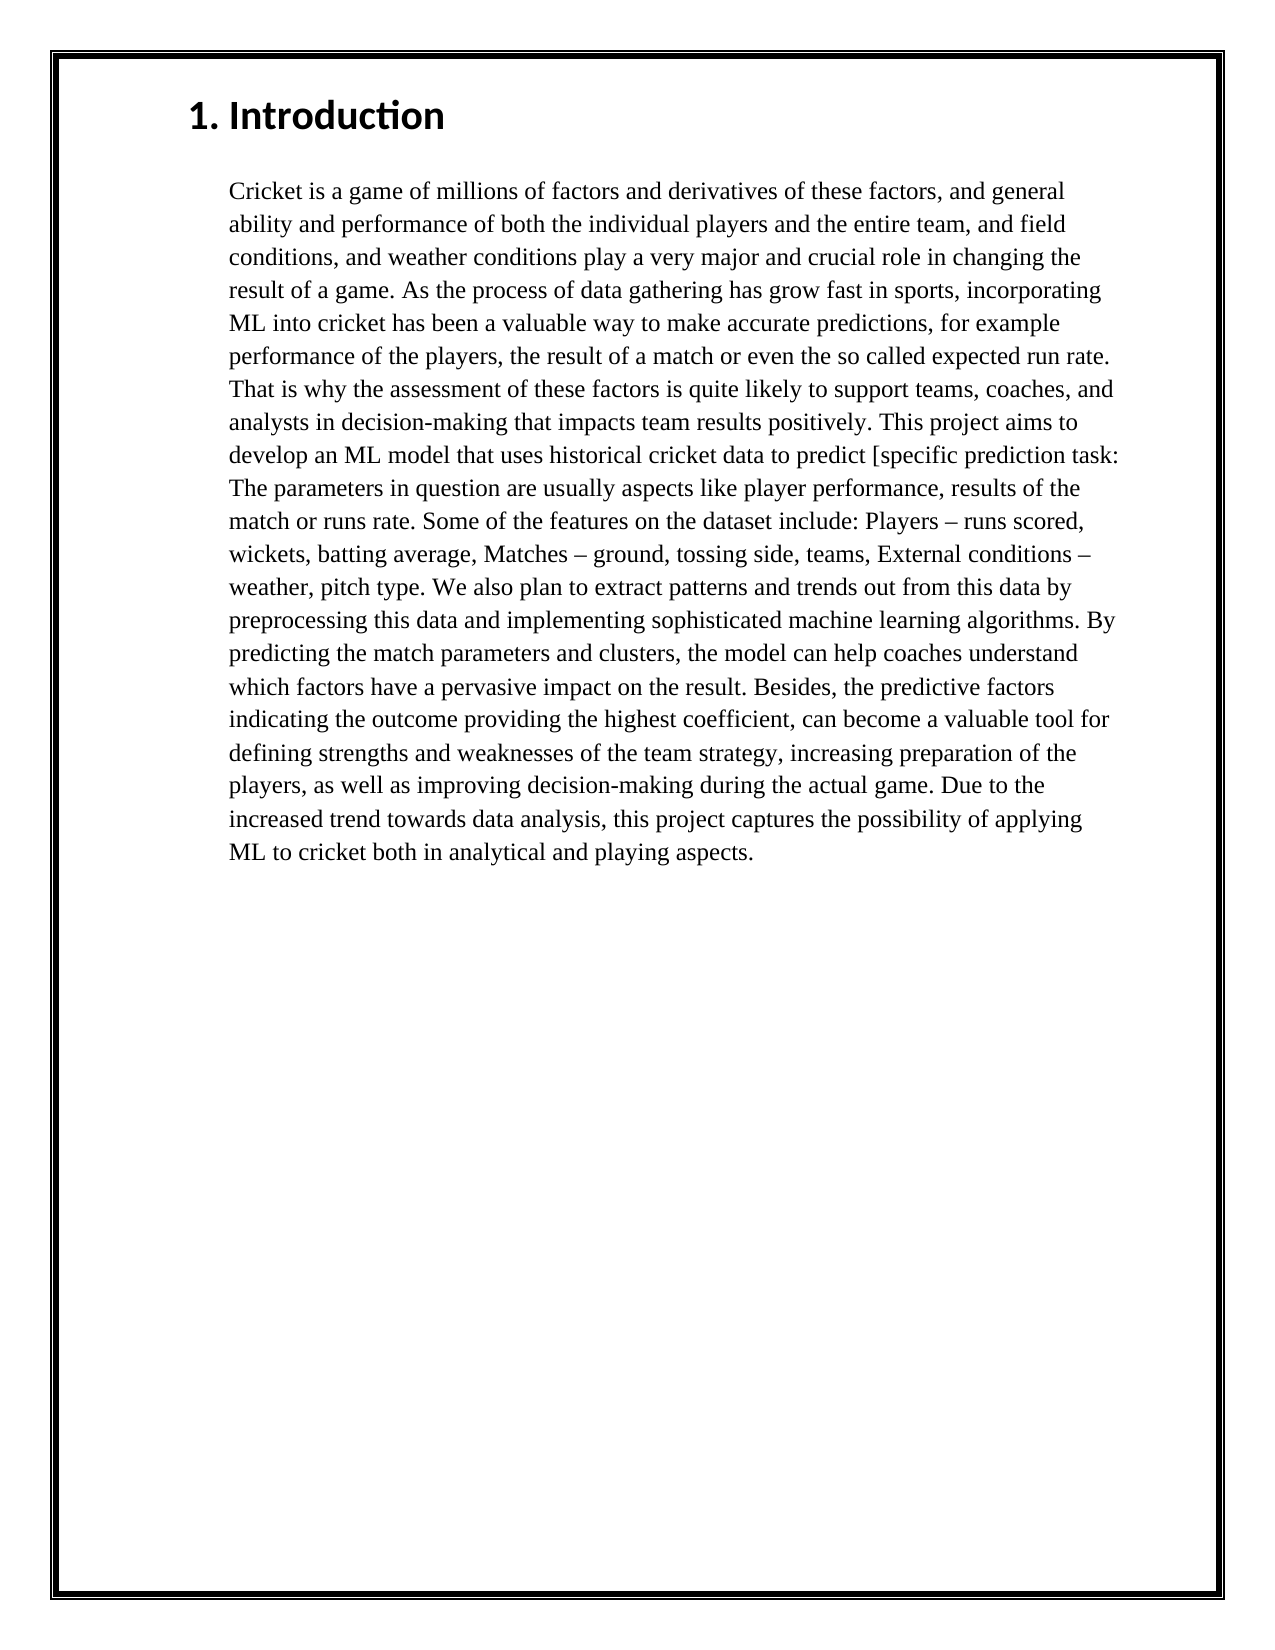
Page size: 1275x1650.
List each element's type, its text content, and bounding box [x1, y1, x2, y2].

list Introduction [187, 89, 1125, 139]
text Cricket is a game of millions of factors and derivatives of these factors, and general ability and performance of both the individual players and the entire team, and field conditions, and weather conditions play a very major and crucial role in changing the result of a game. As the process of data gathering has grow fast in sports, incorporating ML into cricket has been a valuable way to make accurate predictions, for example performance of the players, the result of a match or even the so called expected run rate. That is why the assessment of these factors is quite likely to support teams, coaches, and analysts in decision-making that impacts team results positively. This project aims to develop an ML model that uses historical cricket data to predict [specific prediction task: The parameters in question are usually aspects like player performance, results of the match or runs rate. Some of the features on the dataset include: Players – runs scored, wickets, batting average, Matches – ground, tossing side, teams, External conditions – weather, pitch type. We also plan to extract patterns and trends out from this data by preprocessing this data and implementing sophisticated machine learning algorithms. By predicting the match parameters and clusters, the model can help coaches understand which factors have a pervasive impact on the result. Besides, the predictive factors indicating the outcome providing the highest coefficient, can become a valuable tool for defining strengths and weaknesses of the team strategy, increasing preparation of the players, as well as improving decision-making during the actual game. Due to the increased trend towards data analysis, this project captures the possibility of applying ML to cricket both in analytical and playing aspects. [229, 176, 1125, 865]
